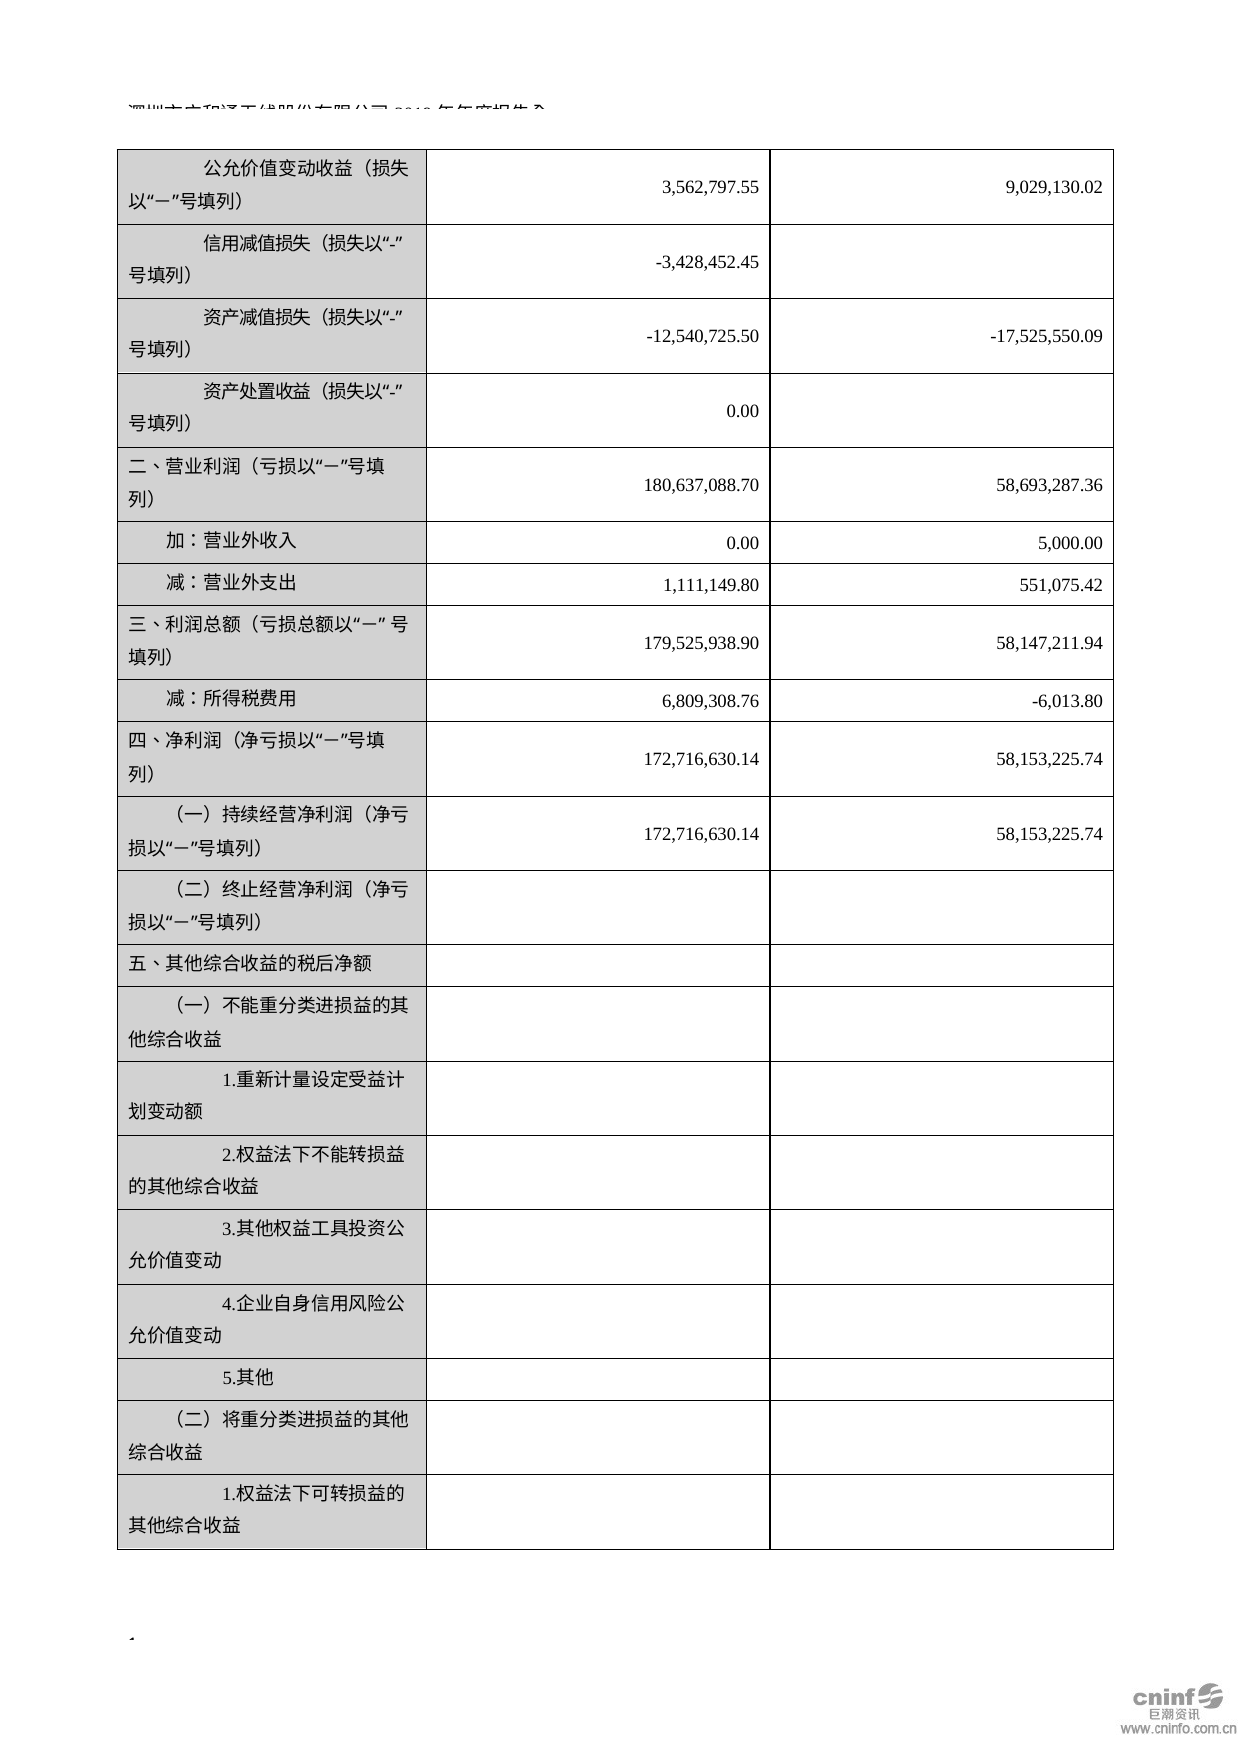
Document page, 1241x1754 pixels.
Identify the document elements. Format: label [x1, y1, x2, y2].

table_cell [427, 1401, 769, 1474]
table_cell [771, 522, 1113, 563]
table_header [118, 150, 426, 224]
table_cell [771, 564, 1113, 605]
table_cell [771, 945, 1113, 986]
picture [1115, 1680, 1240, 1737]
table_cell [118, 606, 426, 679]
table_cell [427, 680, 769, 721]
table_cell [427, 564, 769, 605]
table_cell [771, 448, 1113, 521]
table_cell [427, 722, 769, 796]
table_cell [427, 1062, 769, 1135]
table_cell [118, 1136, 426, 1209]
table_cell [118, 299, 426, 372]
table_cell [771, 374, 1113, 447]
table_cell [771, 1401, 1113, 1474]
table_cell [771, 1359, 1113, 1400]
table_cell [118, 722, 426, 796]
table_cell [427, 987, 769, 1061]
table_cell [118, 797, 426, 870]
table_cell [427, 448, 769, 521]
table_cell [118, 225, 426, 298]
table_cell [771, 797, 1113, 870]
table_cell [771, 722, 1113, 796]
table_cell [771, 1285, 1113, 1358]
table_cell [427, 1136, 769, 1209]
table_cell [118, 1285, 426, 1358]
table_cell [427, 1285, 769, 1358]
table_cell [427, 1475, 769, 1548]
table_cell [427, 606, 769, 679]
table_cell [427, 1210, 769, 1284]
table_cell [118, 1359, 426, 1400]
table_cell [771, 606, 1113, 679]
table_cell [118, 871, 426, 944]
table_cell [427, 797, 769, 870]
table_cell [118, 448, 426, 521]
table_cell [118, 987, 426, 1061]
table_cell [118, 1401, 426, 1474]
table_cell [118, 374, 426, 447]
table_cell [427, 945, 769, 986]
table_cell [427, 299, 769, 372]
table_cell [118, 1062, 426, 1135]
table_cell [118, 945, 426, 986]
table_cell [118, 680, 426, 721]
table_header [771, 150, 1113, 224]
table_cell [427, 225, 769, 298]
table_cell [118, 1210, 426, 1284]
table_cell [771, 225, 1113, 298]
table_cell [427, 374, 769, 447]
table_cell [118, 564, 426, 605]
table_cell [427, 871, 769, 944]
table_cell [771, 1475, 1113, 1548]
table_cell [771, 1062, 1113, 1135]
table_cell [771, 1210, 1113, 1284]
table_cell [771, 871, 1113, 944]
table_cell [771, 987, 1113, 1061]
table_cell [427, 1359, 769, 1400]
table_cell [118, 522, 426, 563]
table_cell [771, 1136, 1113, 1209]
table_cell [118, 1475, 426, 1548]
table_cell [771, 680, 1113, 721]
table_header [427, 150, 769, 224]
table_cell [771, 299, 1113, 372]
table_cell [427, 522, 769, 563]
